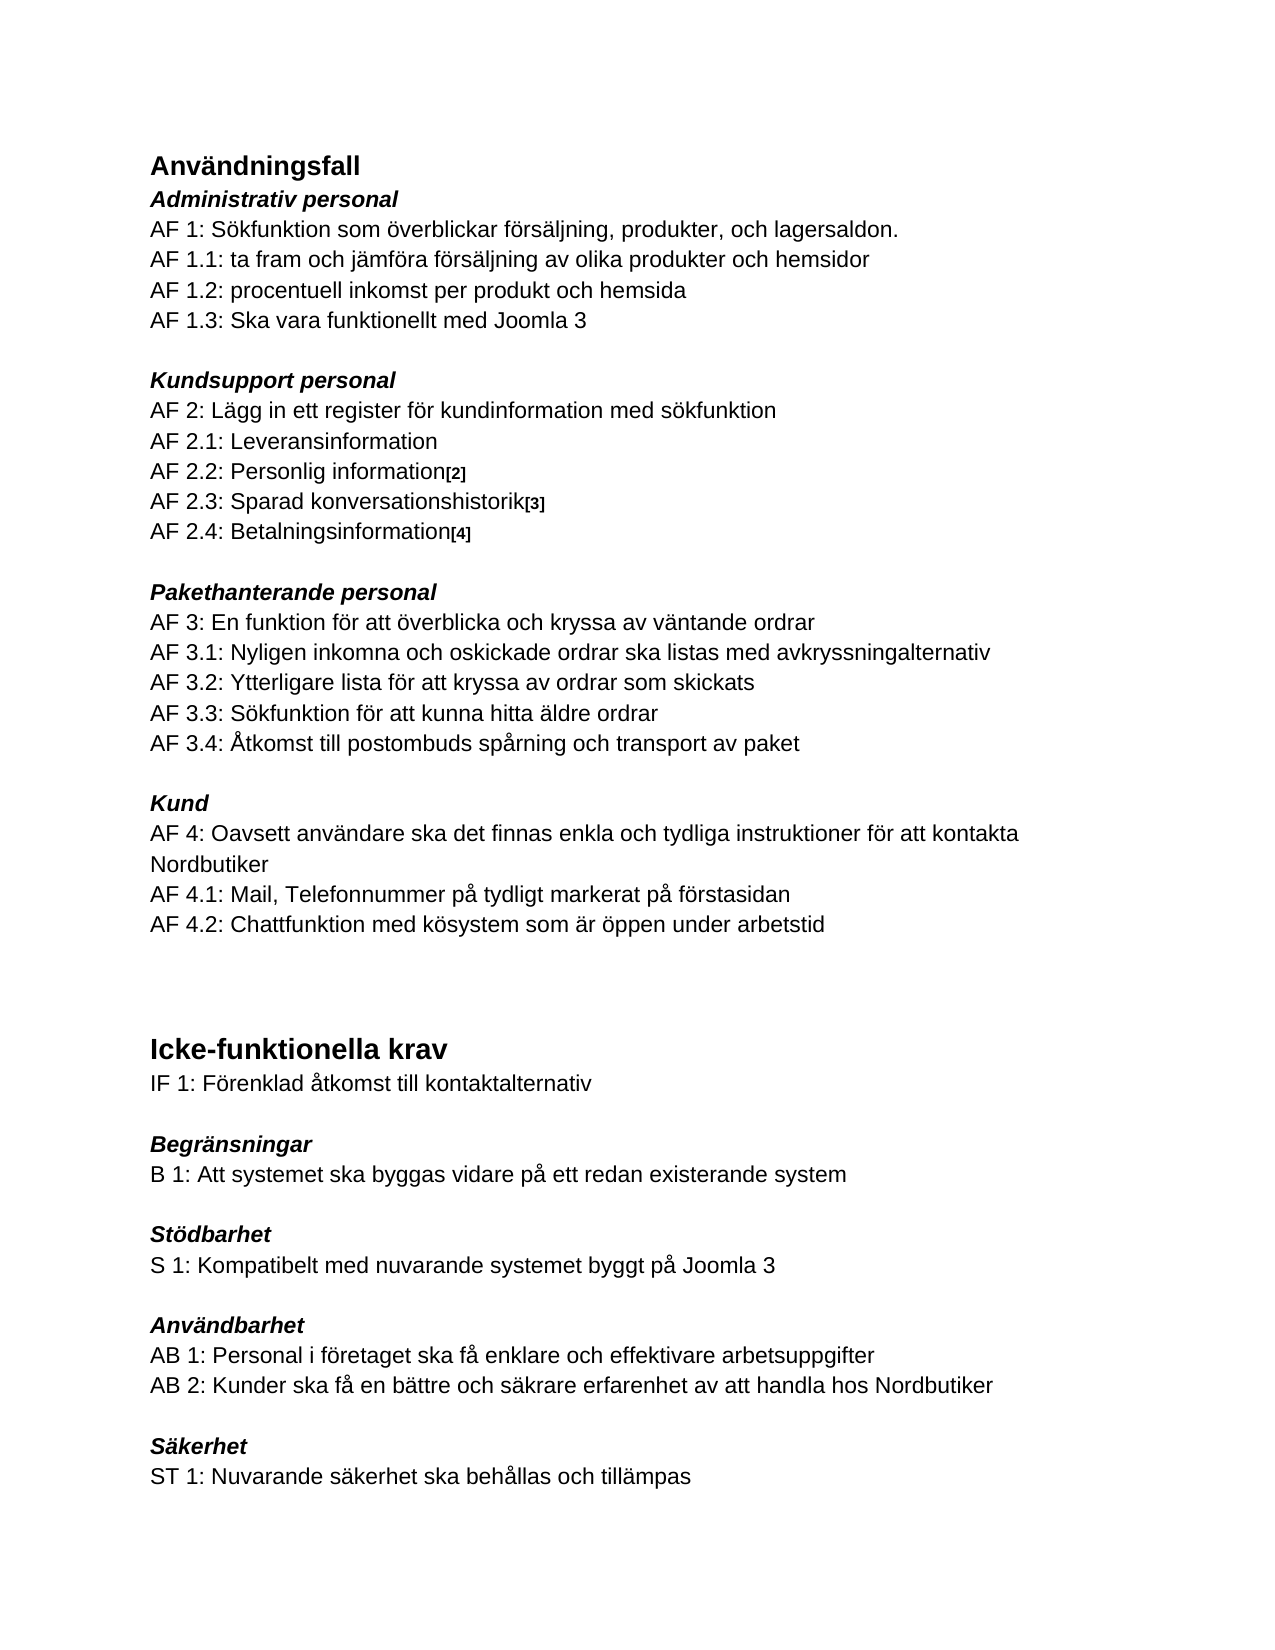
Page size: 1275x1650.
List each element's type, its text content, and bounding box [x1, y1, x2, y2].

text AF 1: Sökfunktion som överblickar försäljning, produkter, och lagersaldon. [150, 216, 1125, 242]
text AF 2.4: Betalningsinformation[4] [150, 518, 1125, 544]
text AF 2.3: Sparad konversationshistorik[3] [150, 488, 1125, 514]
text AF 3.4: Åtkomst till postombuds spårning och transport av paket [150, 730, 1125, 756]
text Säkerhet [150, 1433, 1125, 1459]
text AB 1: Personal i företaget ska få enklare och effektivare arbetsuppgifter [150, 1342, 1125, 1368]
text AF 4.1: Mail, Telefonnummer på tydligt markerat på förstasidan [150, 881, 1125, 907]
text Administrativ personal [150, 186, 1125, 212]
text AF 3.3: Sökfunktion för att kunna hitta äldre ordrar [150, 699, 1125, 726]
text AF 2.1: Leveransinformation [150, 428, 1125, 454]
text AF 1.1: ta fram och jämföra försäljning av olika produkter och hemsidor [150, 246, 1125, 273]
text S 1: Kompatibelt med nuvarande systemet byggt på Joomla 3 [150, 1252, 1125, 1278]
text Pakethanterande personal [150, 579, 1125, 605]
text AF 3: En funktion för att överblicka och kryssa av väntande ordrar [150, 609, 1125, 635]
text IF 1: Förenklad åtkomst till kontaktalternativ [150, 1070, 1125, 1097]
text AF 3.1: Nyligen inkomna och oskickade ordrar ska listas med avkryssningalternativ [150, 639, 1125, 665]
text Kund [150, 790, 1125, 816]
text AF 2.2: Personlig information[2] [150, 458, 1125, 484]
text Stödbarhet [150, 1221, 1125, 1248]
text Användningsfall [150, 150, 1125, 181]
text AF 2: Lägg in ett register för kundinformation med sökfunktion [150, 397, 1125, 424]
text AF 1.2: procentuell inkomst per produkt och hemsida [150, 277, 1125, 303]
text AB 2: Kunder ska få en bättre och säkrare erfarenhet av att handla hos Nordbutiker [150, 1372, 1125, 1399]
text Icke-funktionella krav [150, 1032, 1125, 1065]
text AF 3.2: Ytterligare lista för att kryssa av ordrar som skickats [150, 669, 1125, 696]
text AF 1.3: Ska vara funktionellt med Joomla 3 [150, 307, 1125, 333]
text B 1: Att systemet ska byggas vidare på ett redan existerande system [150, 1161, 1125, 1187]
text ST 1: Nuvarande säkerhet ska behållas och tillämpas [150, 1463, 1125, 1489]
text Begränsningar [150, 1131, 1125, 1157]
text Kundsupport personal [150, 367, 1125, 393]
text Användbarhet [150, 1312, 1125, 1338]
text AF 4: Oavsett användare ska det finnas enkla och tydliga instruktioner för att kontakta Nordbutiker [150, 820, 1125, 877]
text AF 4.2: Chattfunktion med kösystem som är öppen under arbetstid [150, 911, 1125, 937]
